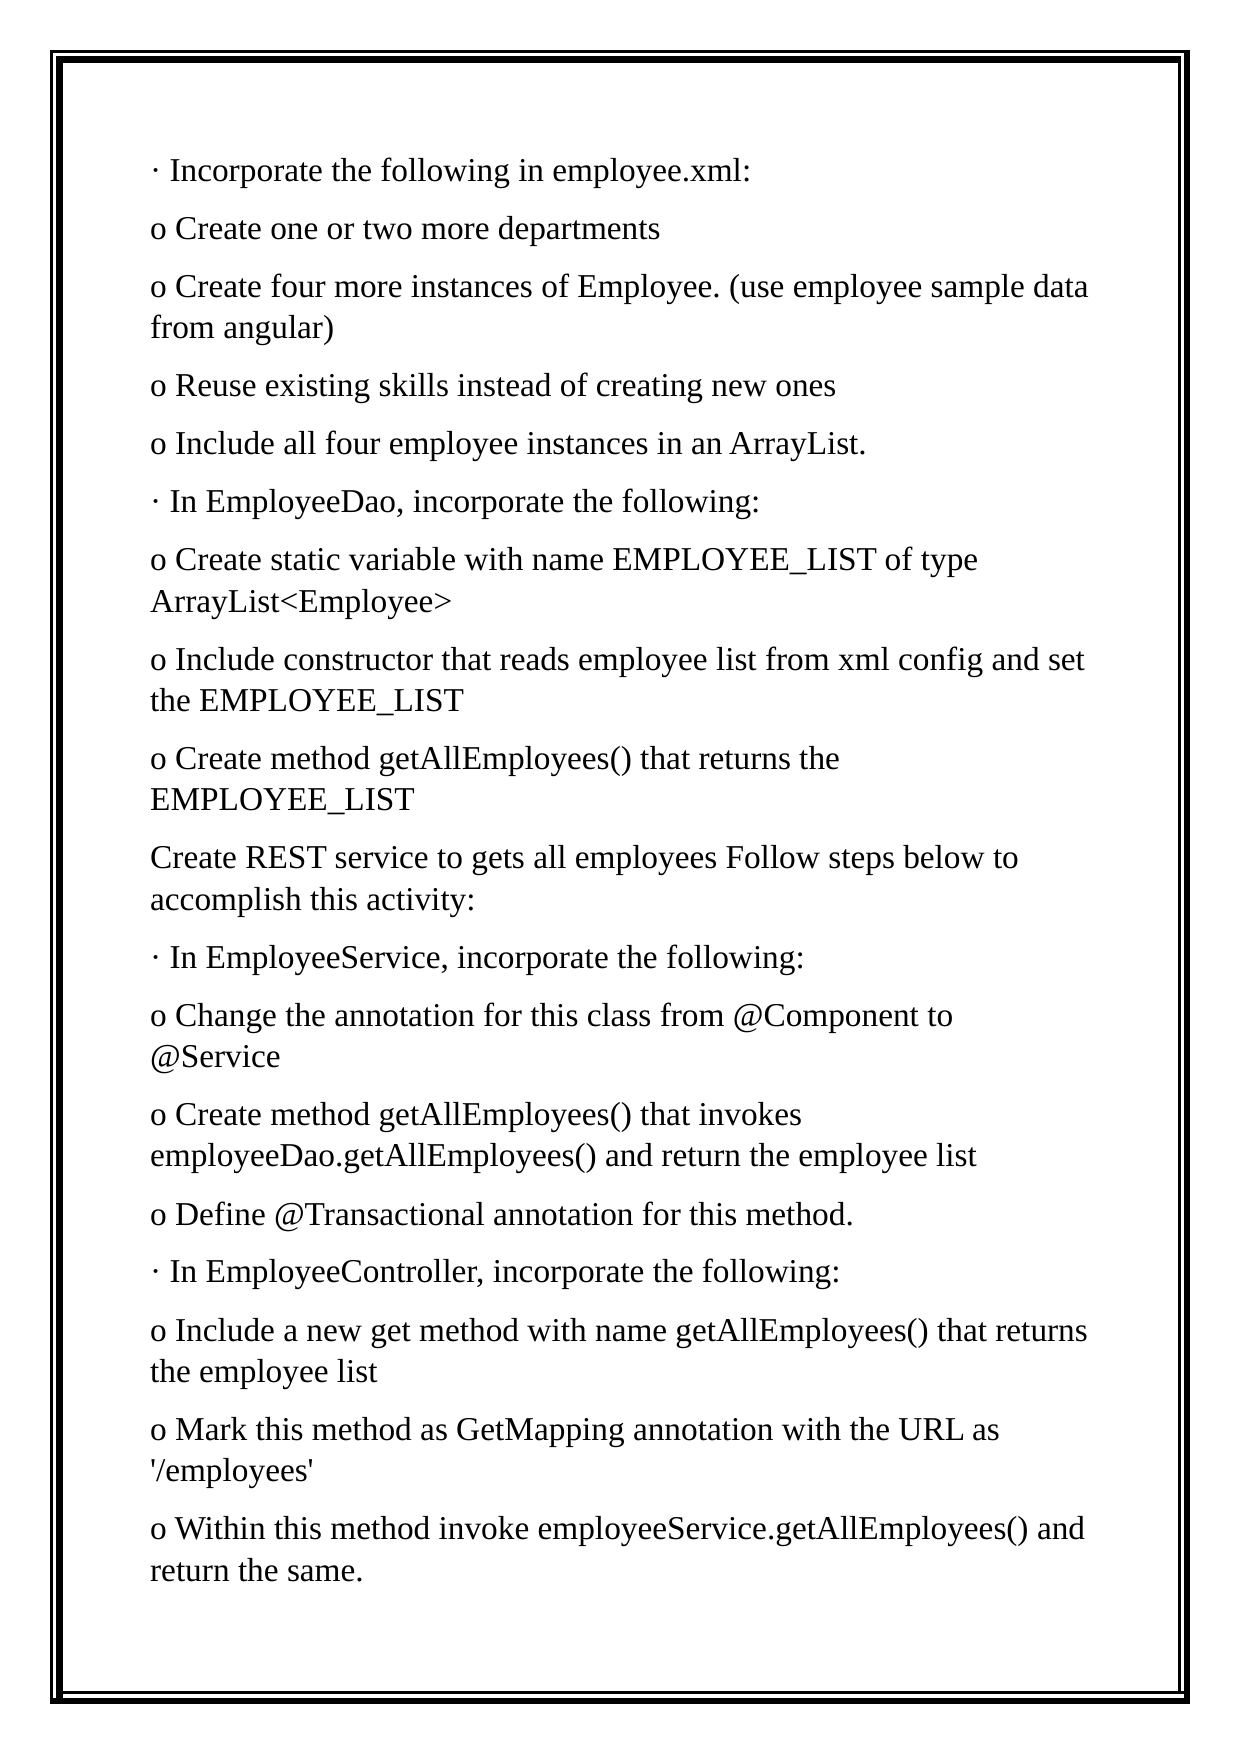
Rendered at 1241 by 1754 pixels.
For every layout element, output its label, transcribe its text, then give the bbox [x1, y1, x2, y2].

text o Mark this method as GetMapping annotation with the URL as '/employees' [150, 1409, 1090, 1489]
text · In EmployeeController, incorporate the following: [150, 1252, 1090, 1290]
text o Create method getAllEmployees() that invokes employeeDao.getAllEmployees() and return the employee list [150, 1094, 1090, 1174]
text o Create method getAllEmployees() that returns the EMPLOYEE_LIST [150, 738, 1090, 818]
text o Include constructor that reads employee list from xml config and set the EMPLOYEE_LIST [150, 639, 1090, 718]
text o Create four more instances of Employee. (use employee sample data from angular) [150, 266, 1090, 346]
text o Within this method invoke employeeService.getAllEmployees() and return the same. [150, 1508, 1090, 1588]
text o Create static variable with name EMPLOYEE_LIST of type ArrayList<Employee> [150, 539, 1090, 619]
text o Change the annotation for this class from @Component to @Service [150, 995, 1090, 1075]
text o Include a new get method with name getAllEmployees() that returns the employee list [150, 1310, 1090, 1389]
text Create REST service to gets all employees Follow steps below to accomplish this activity: [150, 838, 1090, 917]
text o Create one or two more departments [150, 208, 1090, 246]
text · In EmployeeService, incorporate the following: [150, 937, 1090, 975]
text o Reuse existing skills instead of creating new ones [150, 365, 1090, 404]
text o Include all four employee instances in an ArrayList. [150, 423, 1090, 462]
text o Define @Transactional annotation for this method. [150, 1194, 1090, 1232]
text · Incorporate the following in employee.xml: [150, 150, 1090, 188]
text · In EmployeeDao, incorporate the following: [150, 481, 1090, 520]
